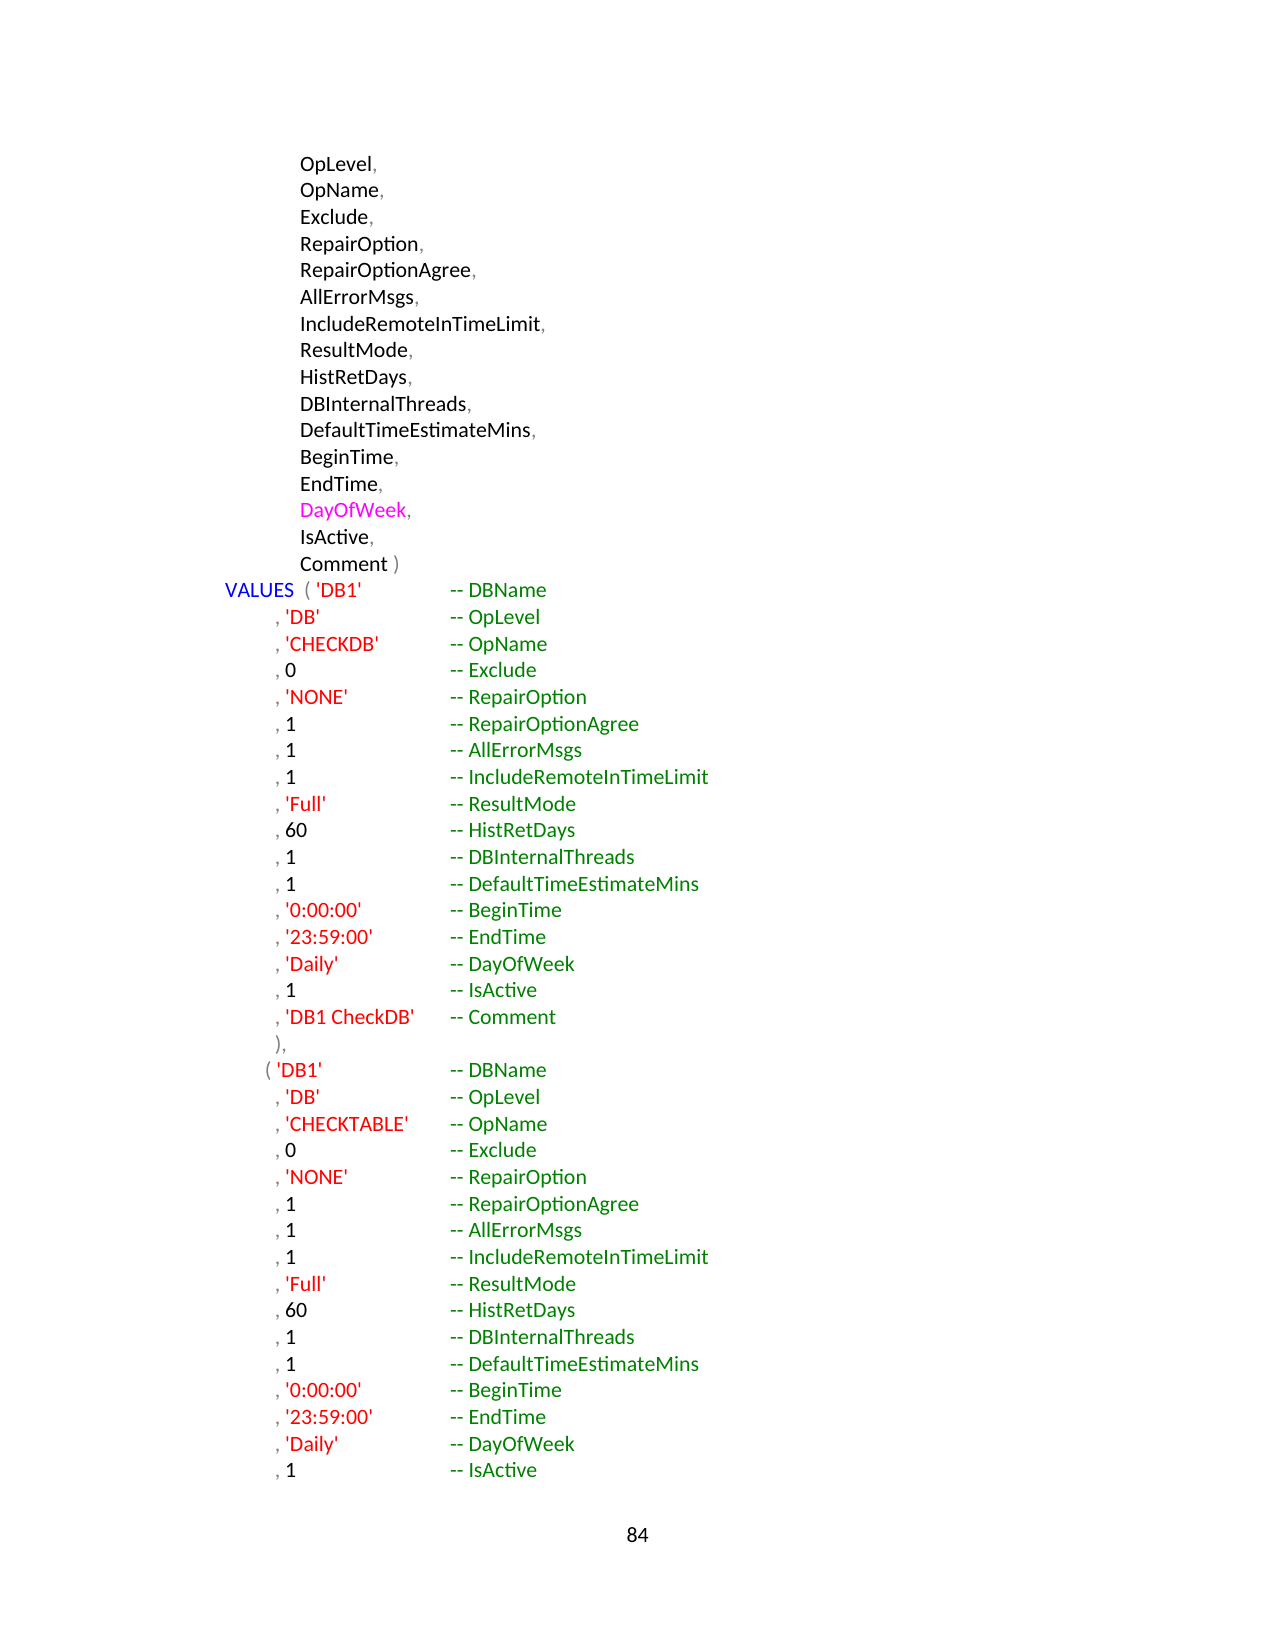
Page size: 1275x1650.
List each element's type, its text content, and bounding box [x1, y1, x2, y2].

text , 'Daily' -- DayOfWeek [225, 950, 1125, 977]
text , 'CHECKDB' -- OpName [225, 630, 1125, 657]
text , 'DB1 CheckDB' -- Comment [225, 1003, 1125, 1030]
text IncludeRemoteInTimeLimit, [225, 310, 1125, 337]
text , 1 -- IsActive [225, 1457, 1125, 1483]
text , 'CHECKTABLE' -- OpName [225, 1110, 1125, 1137]
text , 1 -- IncludeRemoteInTimeLimit [225, 1243, 1125, 1270]
text , '0:00:00' -- BeginTime [225, 897, 1125, 923]
text , 'DB' -- OpLevel [225, 603, 1125, 630]
text , 0 -- Exclude [225, 1137, 1125, 1163]
text , 1 -- DBInternalThreads [225, 1323, 1125, 1350]
text , 'Daily' -- DayOfWeek [225, 1430, 1125, 1457]
text , 'NONE' -- RepairOption [225, 1163, 1125, 1190]
text OpName, [225, 177, 1125, 203]
text , 'Full' -- ResultMode [225, 1270, 1125, 1297]
text , '23:59:00' -- EndTime [225, 923, 1125, 950]
text , 0 -- Exclude [225, 657, 1125, 683]
text , 1 -- DefaultTimeEstimateMins [225, 1350, 1125, 1377]
text , 'DB' -- OpLevel [225, 1083, 1125, 1110]
text , 60 -- HistRetDays [225, 1297, 1125, 1323]
text , 'NONE' -- RepairOption [225, 683, 1125, 710]
text OpLevel, [225, 150, 1125, 177]
text Exclude, [225, 203, 1125, 230]
text , 1 -- DBInternalThreads [225, 843, 1125, 870]
text DefaultTimeEstimateMins, [225, 417, 1125, 443]
text DBInternalThreads, [225, 390, 1125, 417]
text , 1 -- AllErrorMsgs [225, 1217, 1125, 1243]
text , 60 -- HistRetDays [225, 817, 1125, 843]
text EndTime, [225, 470, 1125, 497]
text , '0:00:00' -- BeginTime [225, 1377, 1125, 1403]
text VALUES ( 'DB1' -- DBName [225, 577, 1125, 603]
text , 1 -- IsActive [225, 977, 1125, 1003]
text , 1 -- IncludeRemoteInTimeLimit [225, 763, 1125, 790]
text , 1 -- RepairOptionAgree [225, 710, 1125, 737]
text RepairOption, [225, 230, 1125, 257]
text ), [225, 1030, 1125, 1057]
text Comment ) [225, 550, 1125, 577]
text , '23:59:00' -- EndTime [225, 1403, 1125, 1430]
text HistRetDays, [225, 363, 1125, 390]
text AllErrorMsgs, [225, 283, 1125, 310]
text BeginTime, [225, 443, 1125, 470]
text , 1 -- RepairOptionAgree [225, 1190, 1125, 1217]
text DayOfWeek, [225, 497, 1125, 523]
text IsActive, [225, 523, 1125, 550]
text , 1 -- DefaultTimeEstimateMins [225, 870, 1125, 897]
text ResultMode, [225, 337, 1125, 363]
text , 'Full' -- ResultMode [225, 790, 1125, 817]
text , 1 -- AllErrorMsgs [225, 737, 1125, 763]
text RepairOptionAgree, [225, 257, 1125, 283]
text ( 'DB1' -- DBName [225, 1057, 1125, 1083]
